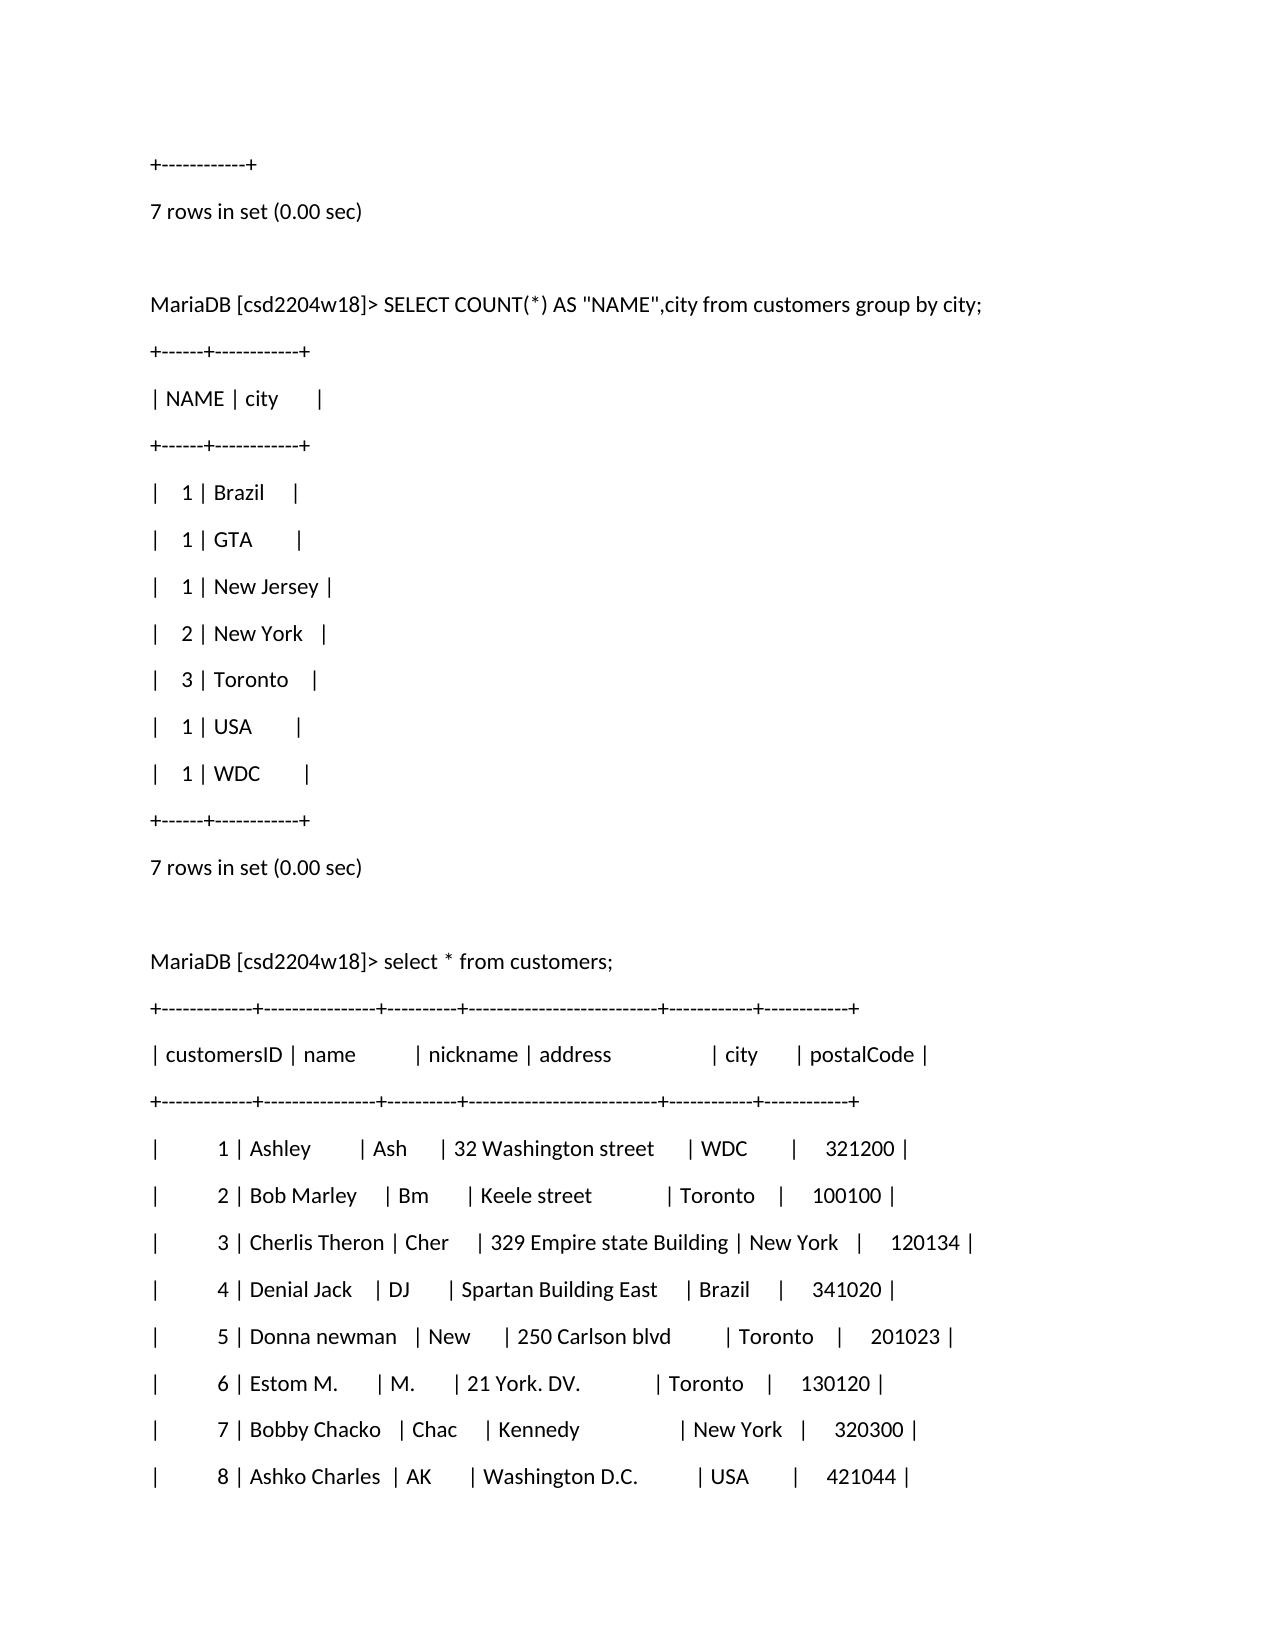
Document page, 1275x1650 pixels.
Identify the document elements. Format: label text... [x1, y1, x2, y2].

text | NAME | city | [150, 384, 1125, 412]
text | 7 | Bobby Chacko | Chac | Kennedy | New York | 320300 | [150, 1416, 1125, 1444]
text +------------+ [150, 150, 1125, 178]
text +------+------------+ [150, 806, 1125, 834]
text | 3 | Cherlis Theron | Cher | 329 Empire state Building | New York | 120134 | [150, 1228, 1125, 1256]
text +------+------------+ [150, 337, 1125, 366]
text 7 rows in set (0.00 sec) [150, 853, 1125, 881]
text | 3 | Toronto | [150, 666, 1125, 694]
text | 1 | New Jersey | [150, 572, 1125, 600]
text | 8 | Ashko Charles | AK | Washington D.C. | USA | 421044 | [150, 1462, 1125, 1491]
text +-------------+----------------+----------+---------------------------+------------+------------+ [150, 994, 1125, 1022]
text | 1 | USA | [150, 712, 1125, 741]
text | 1 | Brazil | [150, 478, 1125, 506]
text | 1 | WDC | [150, 759, 1125, 787]
text +-------------+----------------+----------+---------------------------+------------+------------+ [150, 1087, 1125, 1116]
text +------+------------+ [150, 431, 1125, 459]
text | 2 | Bob Marley | Bm | Keele street | Toronto | 100100 | [150, 1181, 1125, 1209]
text 7 rows in set (0.00 sec) [150, 197, 1125, 225]
text | 1 | GTA | [150, 525, 1125, 553]
text | 2 | New York | [150, 619, 1125, 647]
text | 4 | Denial Jack | DJ | Spartan Building East | Brazil | 341020 | [150, 1275, 1125, 1303]
text MariaDB [csd2204w18]> SELECT COUNT(*) AS "NAME",city from customers group by city; [150, 291, 1125, 319]
text | 6 | Estom M. | M. | 21 York. DV. | Toronto | 130120 | [150, 1369, 1125, 1397]
text | customersID | name | nickname | address | city | postalCode | [150, 1041, 1125, 1069]
text | 1 | Ashley | Ash | 32 Washington street | WDC | 321200 | [150, 1134, 1125, 1162]
text MariaDB [csd2204w18]> select * from customers; [150, 947, 1125, 975]
text | 5 | Donna newman | New | 250 Carlson blvd | Toronto | 201023 | [150, 1322, 1125, 1350]
